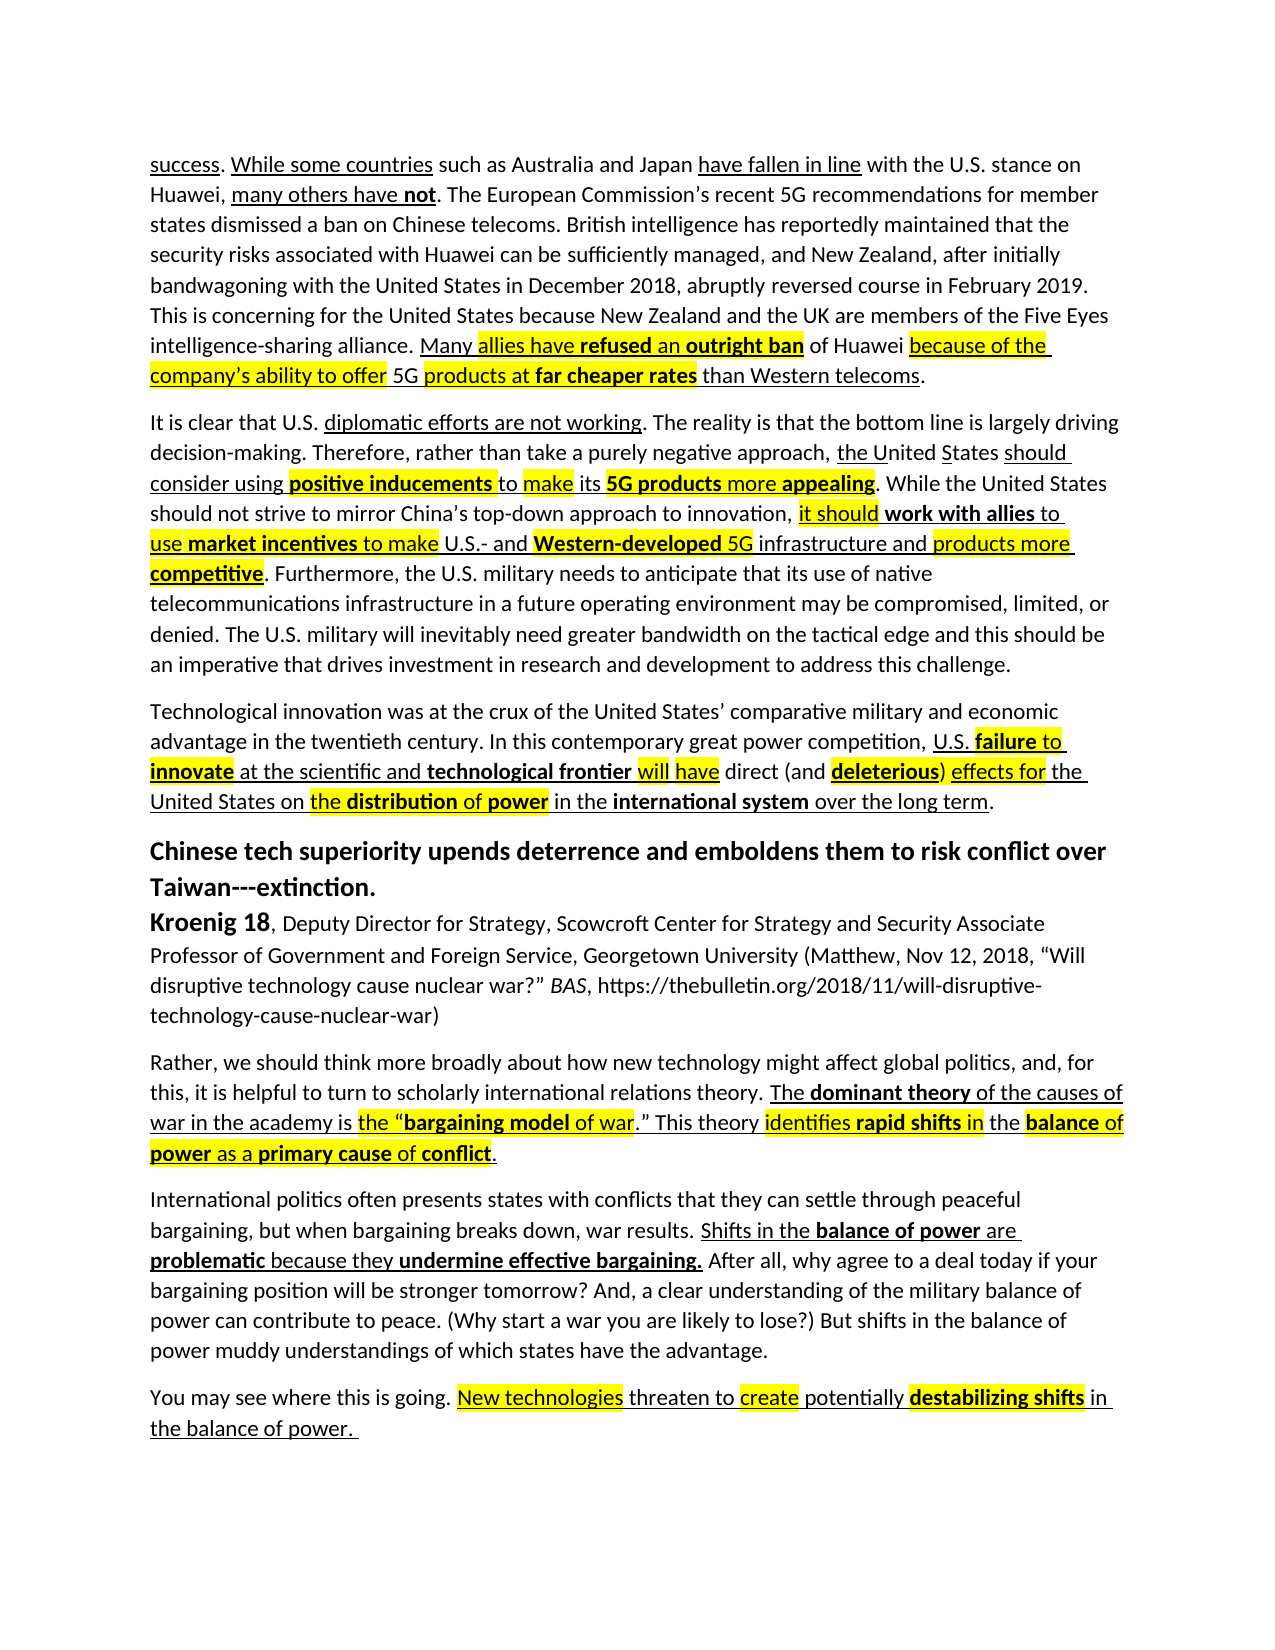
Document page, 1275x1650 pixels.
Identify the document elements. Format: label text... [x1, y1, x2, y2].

text You may see where this is going. New technologies threaten to create potentially destabilizing shifts in the balance of power. [150, 1383, 1125, 1442]
text International politics often presents states with conflicts that they can settle through peaceful bargaining, but when bargaining breaks down, war results. Shifts in the balance of power are problematic because they undermine effective bargaining. After all, why agree to a deal today if your bargaining position will be stronger tomorrow? And, a clear understanding of the military balance of power can contribute to peace. (Why start a war you are likely to lose?) But shifts in the balance of power muddy understandings of which states have the advantage. [150, 1186, 1125, 1365]
subtitle Chinese tech superiority upends deterrence and emboldens them to risk conflict over Taiwan---extinction. [150, 834, 1125, 903]
text Technological innovation was at the crux of the United States’ comparative military and economic advantage in the twentieth century. In this contemporary great power competition, U.S. failure to innovate at the scientific and technological frontier will have direct (and deleterious) effects for the United States on the distribution of power in the international system over the long term. [150, 697, 1125, 816]
text It is clear that U.S. diplomatic efforts are not working. The reality is that the bottom line is largely driving decision-making. Therefore, rather than take a purely negative approach, the United States should consider using positive inducements to make its 5G products more appealing. While the United States should not strive to mirror China’s top-down approach to innovation, it should work with allies to use market incentives to make U.S.- and Western-developed 5G infrastructure and products more competitive. Furthermore, the U.S. military needs to anticipate that its use of native telecommunications infrastructure in a future operating environment may be compromised, limited, or denied. The U.S. military will inevitably need greater bandwidth on the tactical edge and this should be an imperative that drives investment in research and development to address this challenge. [150, 408, 1125, 678]
text Rather, we should think more broadly about how new technology might affect global politics, and, for this, it is helpful to turn to scholarly international relations theory. The dominant theory of the causes of war in the academy is the “bargaining model of war.” This theory identifies rapid shifts in the balance of power as a primary cause of conflict. [150, 1048, 1125, 1167]
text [150, 150, 1125, 389]
text Kroenig 18, Deputy Director for Strategy, Scowcroft Center for Strategy and Security Associate Professor of Government and Foreign Service, Georgetown University (Matthew, Nov 12, 2018, “Will disruptive technology cause nuclear war?” BAS, https://thebulletin.org/2018/11/will-disruptive-technology-cause-nuclear-war) [150, 906, 1125, 1029]
